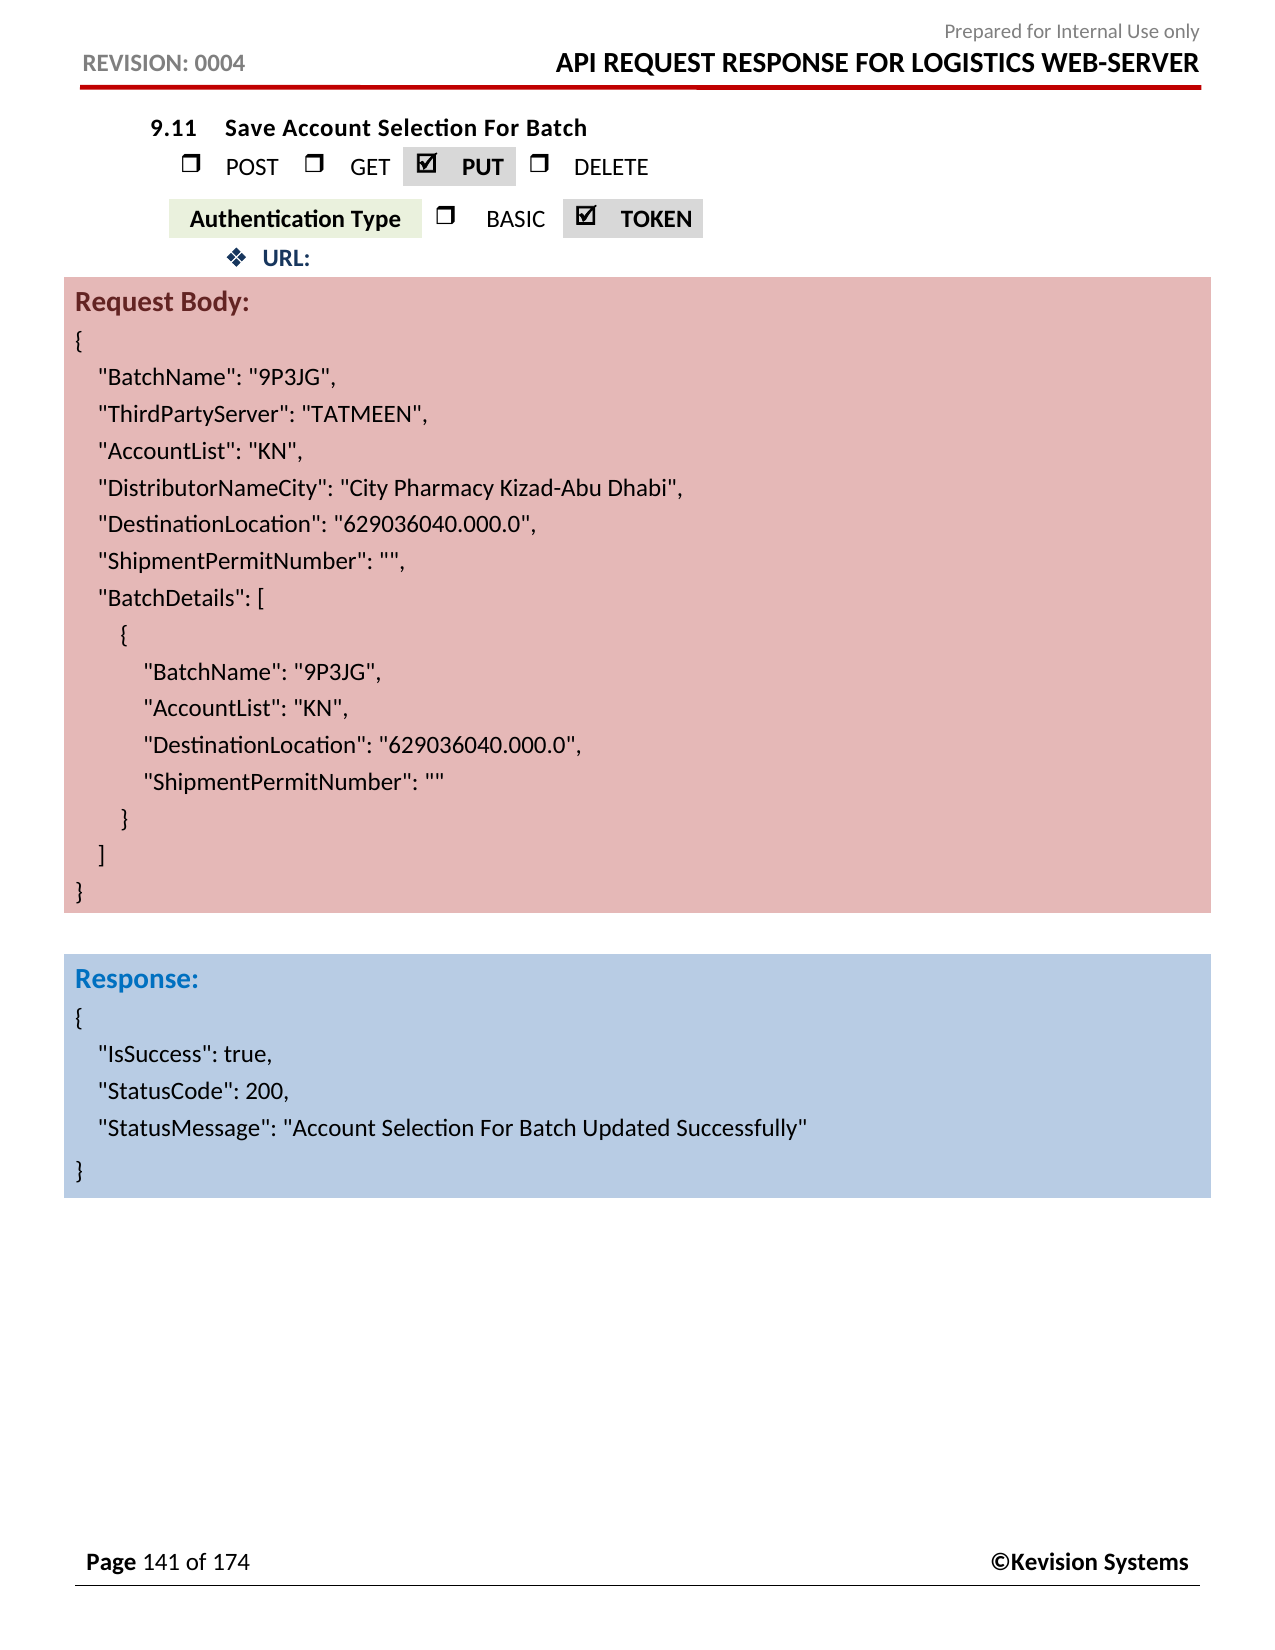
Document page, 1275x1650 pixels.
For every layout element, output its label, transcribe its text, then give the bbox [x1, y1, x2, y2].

table_header PUT [450, 147, 516, 186]
table_header [169, 147, 213, 186]
table_header [422, 199, 469, 238]
table_header TOKEN [609, 199, 703, 238]
table_header GET [338, 147, 403, 186]
subtitle Save Account Selection For Batch [150, 112, 1200, 142]
table_header POST [214, 147, 291, 186]
table_header Authentication Type [169, 199, 422, 238]
table_header [516, 147, 562, 186]
table_header [403, 147, 450, 186]
table_header BASIC [469, 199, 562, 238]
table_header DELETE [563, 147, 660, 186]
table_header Request Body: { "BatchName": "9P3JG", "ThirdPartyServer": "TATMEEN", "AccountList": "KN", "DistributorNameCity": "City Pharmacy Kizad-Abu Dhabi", "DestinationLocation": "629036040.000.0", "ShipmentPermitNumber": "", "BatchDetails": [ { "BatchName": "9P3JG", "AccountList": "KN", "DestinationLocation": "629036040.000.0", "ShipmentPermitNumber": "" } ] } [64, 277, 1211, 913]
list URL: [225, 242, 1200, 272]
table_header Response: { "IsSuccess": true, "StatusCode": 200, "StatusMessage": "Account Selection For Batch Updated Successfully" } [64, 954, 1211, 1198]
table_header [291, 147, 337, 186]
table_header [563, 199, 609, 238]
